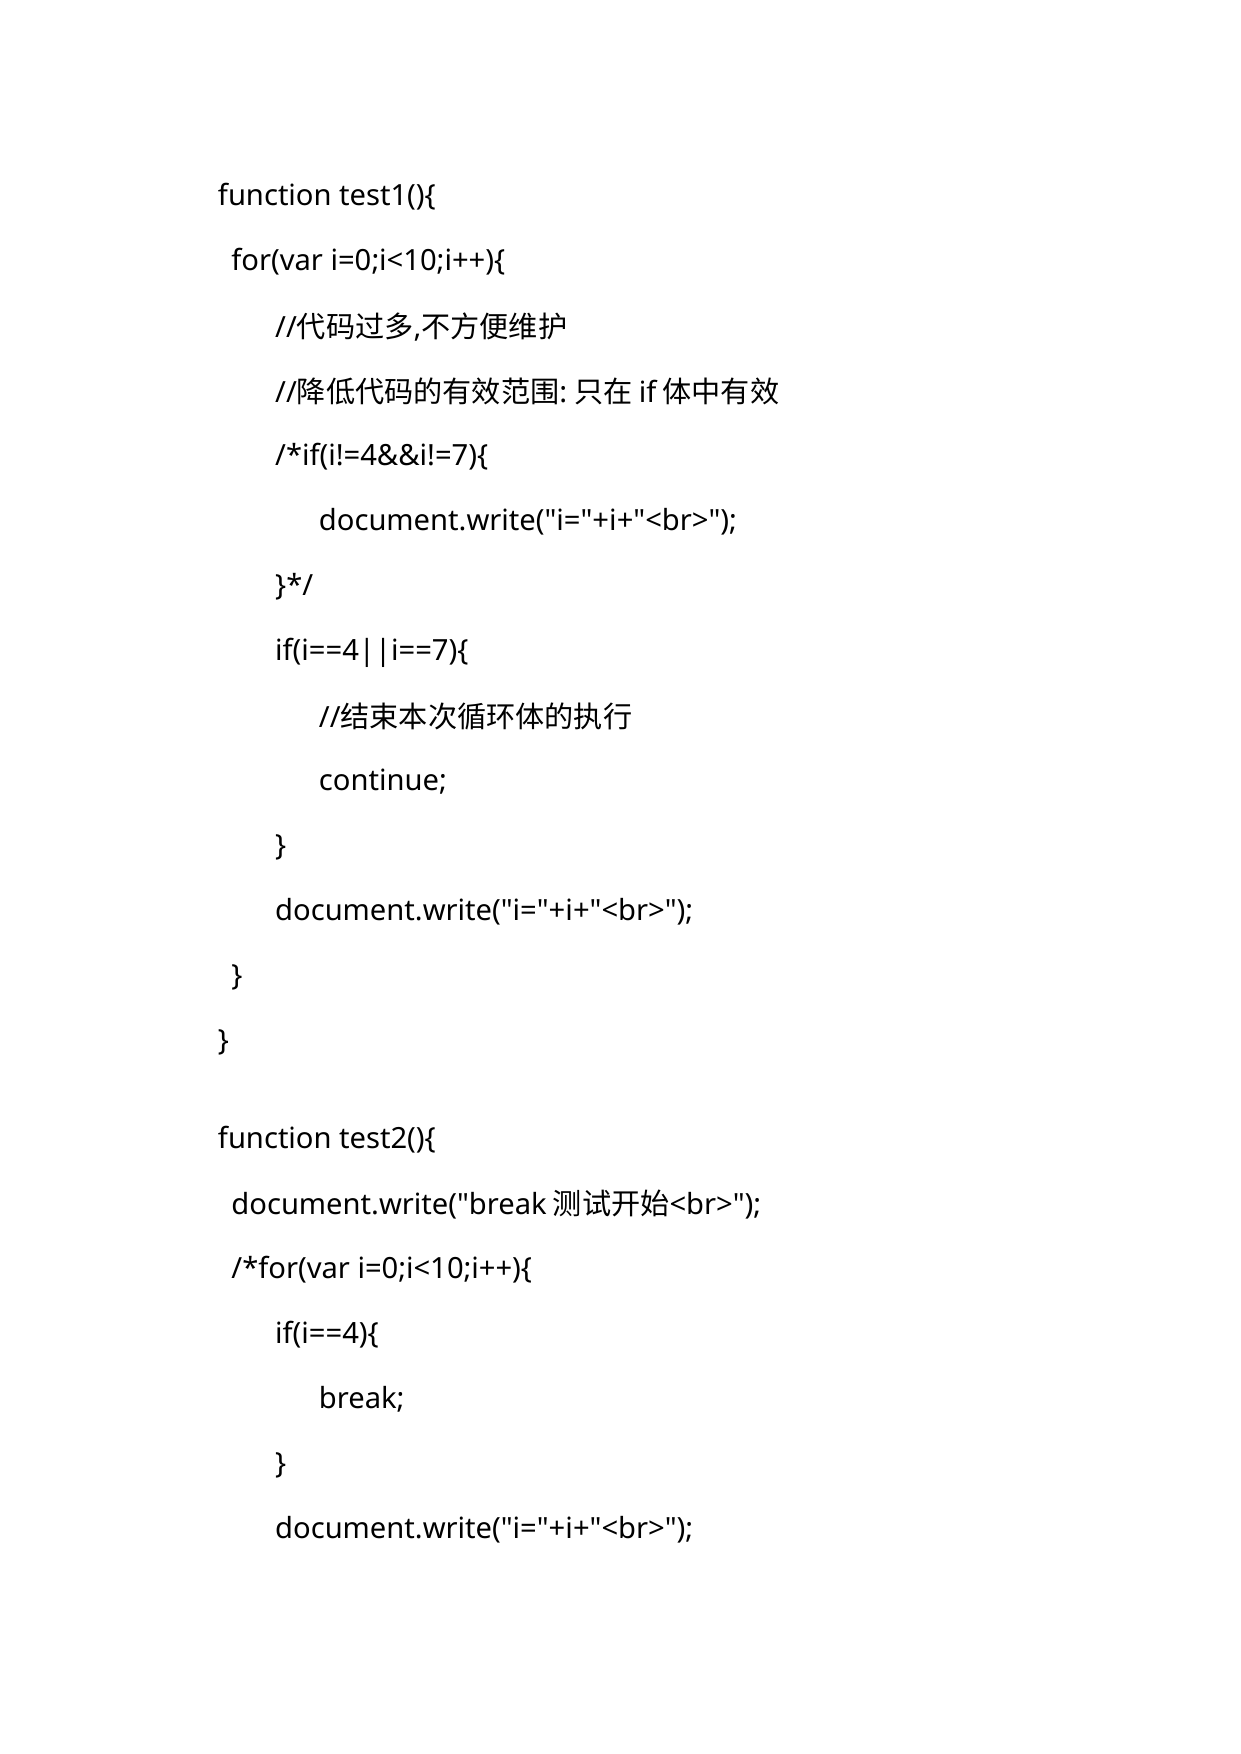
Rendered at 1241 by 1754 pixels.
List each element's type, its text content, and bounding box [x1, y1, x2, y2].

text /*for(var i=0;i<10;i++){ [187, 1234, 1053, 1299]
text /*if(i!=4&&i!=7){ [187, 422, 1053, 487]
text document.write("i="+i+"<br>"); [187, 487, 1053, 552]
text document.write("i="+i+"<br>"); [187, 1494, 1053, 1559]
text } [187, 812, 1053, 877]
text continue; [187, 747, 1053, 812]
text //降低代码的有效范围: 只在if体中有效 [187, 357, 1053, 422]
text if(i==4){ [187, 1299, 1053, 1364]
text function test1(){ [187, 162, 1053, 227]
text for(var i=0;i<10;i++){ [187, 227, 1053, 292]
text } [187, 1007, 1053, 1072]
text function test2(){ [187, 1104, 1053, 1169]
text document.write("i="+i+"<br>"); [187, 877, 1053, 942]
text //代码过多,不方便维护 [187, 292, 1053, 357]
text document.write("break测试开始<br>"); [187, 1169, 1053, 1234]
text } [187, 1429, 1053, 1494]
text if(i==4||i==7){ [187, 617, 1053, 682]
text }*/ [187, 552, 1053, 617]
text } [187, 942, 1053, 1007]
text //结束本次循环体的执行 [187, 682, 1053, 747]
text break; [187, 1364, 1053, 1429]
